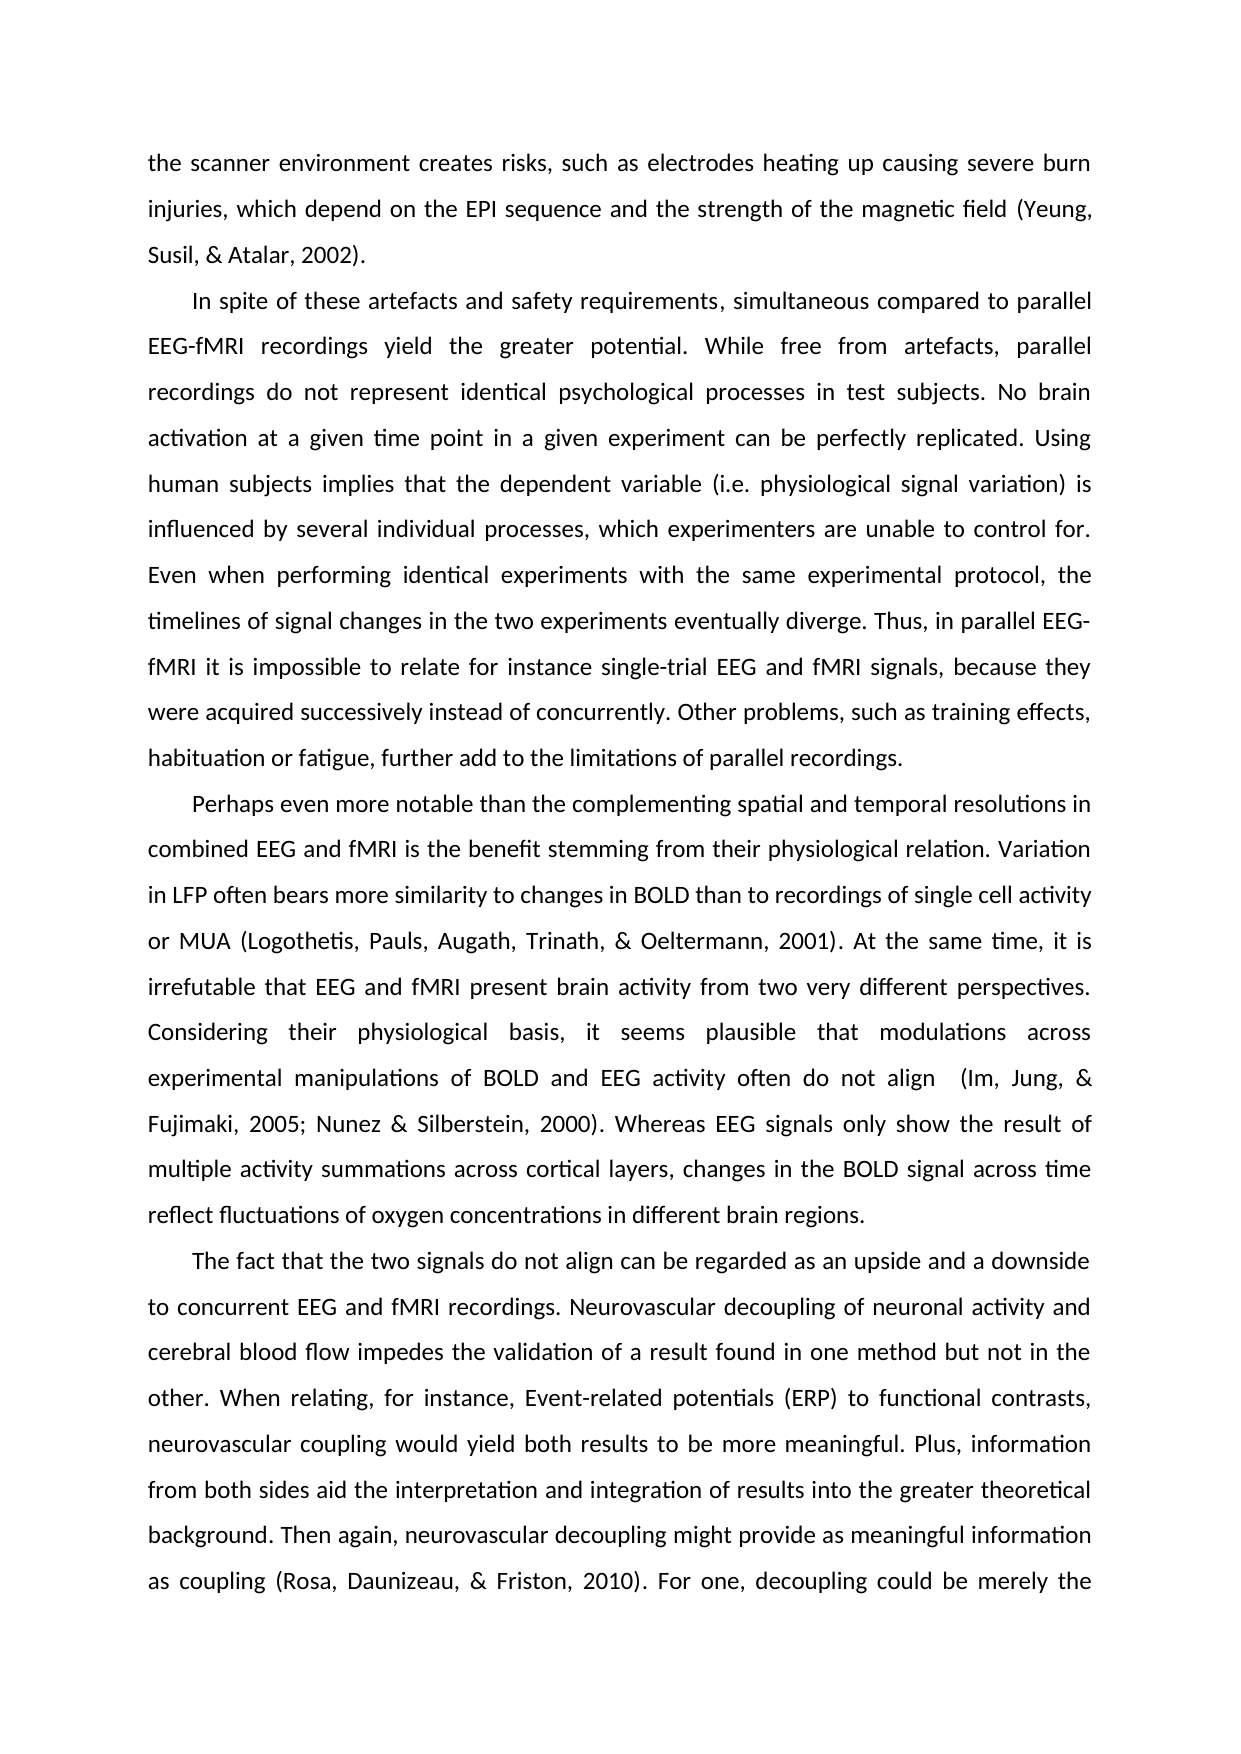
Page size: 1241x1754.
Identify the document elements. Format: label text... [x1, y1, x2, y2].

text Perhaps even more notable than the complementing spatial and temporal resolutions in combined EEG and fMRI is the benefit stemming from their physiological relation. Variation in LFP often bears more similarity to changes in BOLD than to recordings of single cell activity or MUA (Logothetis, Pauls, Augath, Trinath, & Oeltermann, 2001). At the same time, it is irrefutable that EEG and fMRI present brain activity from two very different perspectives. Considering their physiological basis, it seems plausible that modulations across experimental manipulations of BOLD and EEG activity often do not align (Im, Jung, & Fujimaki, 2005; Nunez & Silberstein, 2000). Whereas EEG signals only show the result of multiple activity summations across cortical layers, changes in the BOLD signal across time reflect fluctuations of oxygen concentrations in different brain regions. [148, 788, 1093, 1230]
text In spite of these artefacts and safety requirements, simultaneous compared to parallel EEG-fMRI recordings yield the greater potential. While free from artefacts, parallel recordings do not represent identical psychological processes in test subjects. No brain activation at a given time point in a given experiment can be perfectly replicated. Using human subjects implies that the dependent variable (i.e. physiological signal variation) is influenced by several individual processes, which experimenters are unable to control for. Even when performing identical experiments with the same experimental protocol, the timelines of signal changes in the two experiments eventually diverge. Thus, in parallel EEG-fMRI it is impossible to relate for instance single-trial EEG and fMRI signals, because they were acquired successively instead of concurrently. Other problems, such as training effects, habituation or fatigue, further add to the limitations of parallel recordings. [148, 285, 1093, 773]
